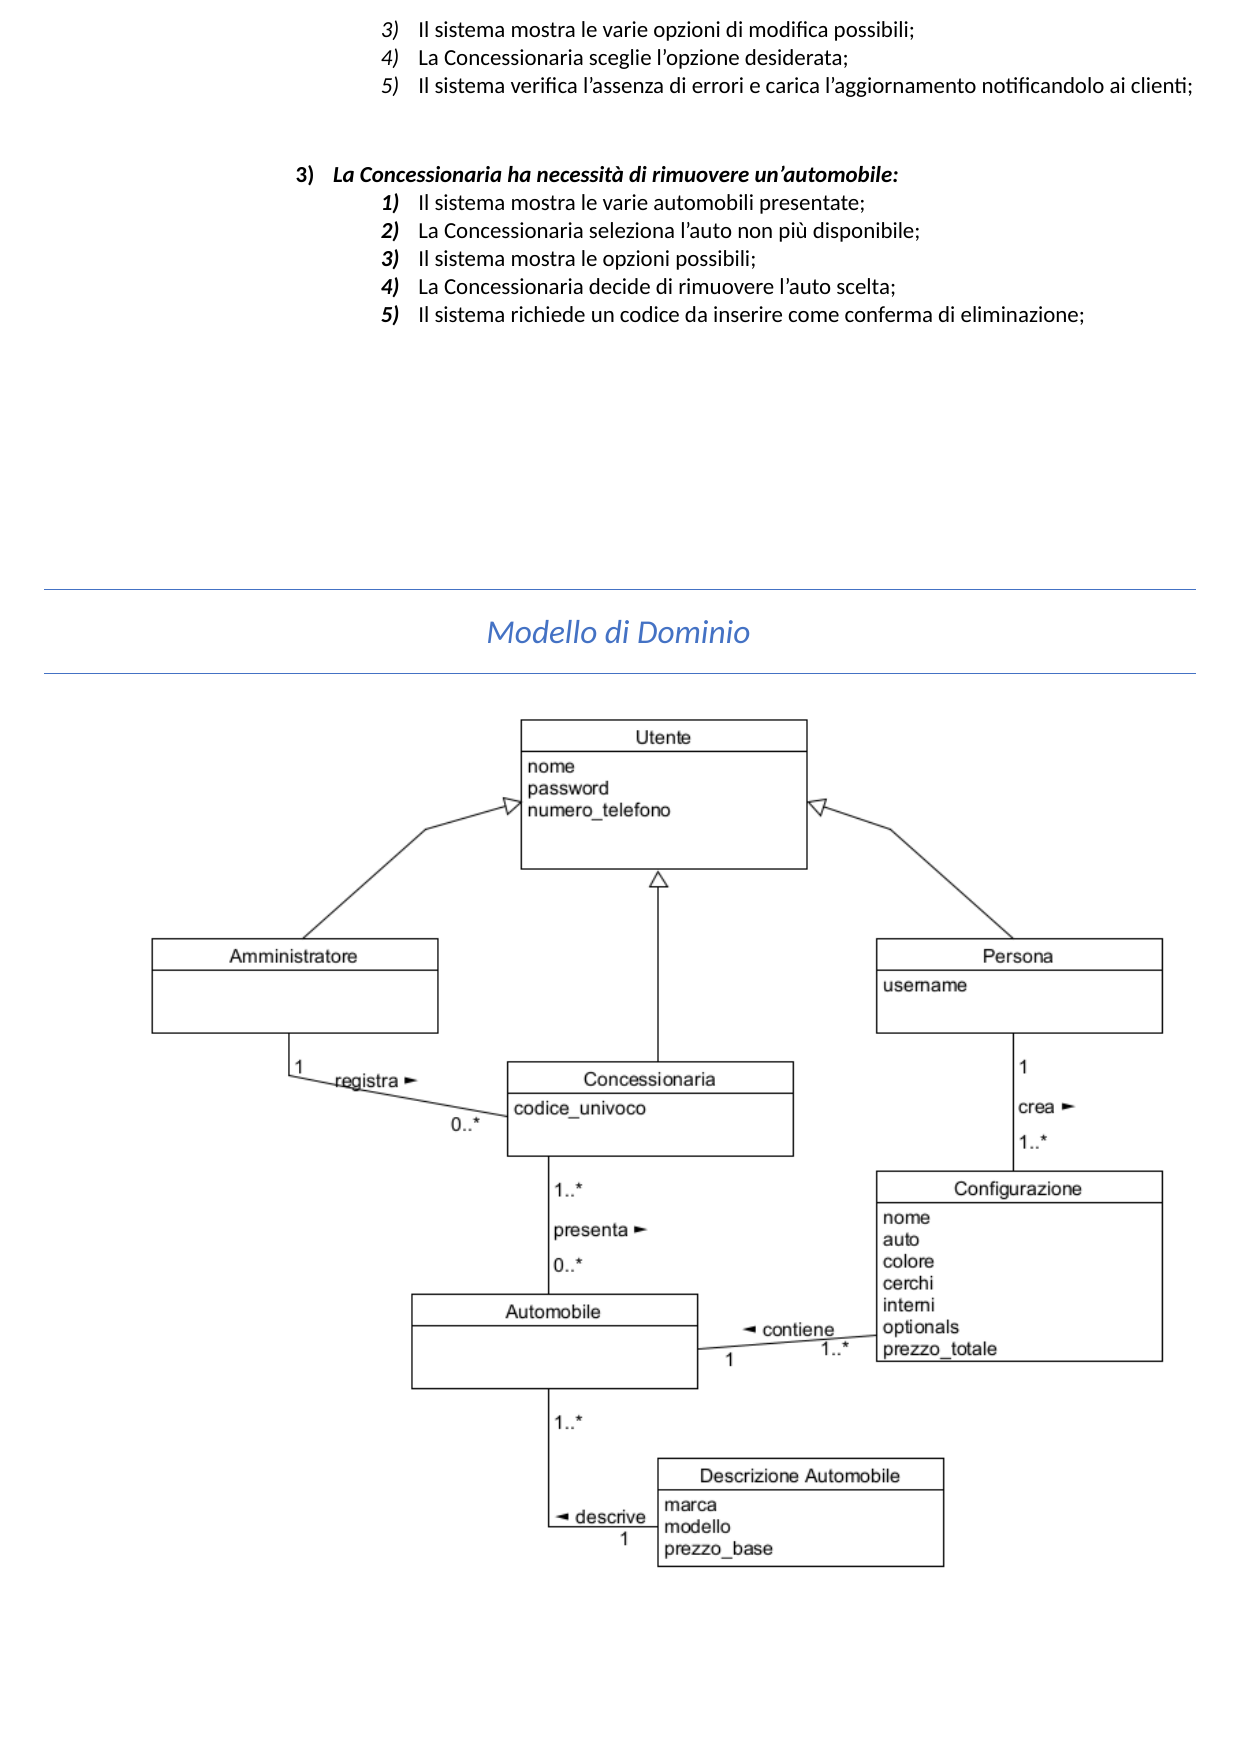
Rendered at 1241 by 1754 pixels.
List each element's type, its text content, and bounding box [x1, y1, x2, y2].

list Il sistema mostra le opzioni possibili; [381, 244, 1196, 272]
list La Concessionaria sceglie l’opzione desiderata; [381, 43, 1196, 71]
list La Concessionaria ha necessità di rimuovere un’automobile: [295, 160, 1196, 188]
text Modello di Dominio [44, 590, 1196, 673]
list Il sistema richiede un codice da inserire come conferma di eliminazione; [381, 300, 1196, 328]
list La Concessionaria seleziona l’auto non più disponibile; [381, 216, 1196, 244]
picture [149, 714, 1166, 1570]
list Il sistema mostra le varie automobili presentate; [381, 188, 1196, 216]
list Il sistema mostra le varie opzioni di modifica possibili; [381, 15, 1196, 43]
list La Concessionaria decide di rimuovere l’auto scelta; [381, 272, 1196, 300]
list Il sistema verifica l’assenza di errori e carica l’aggiornamento notificandolo ai clienti; [381, 71, 1196, 99]
